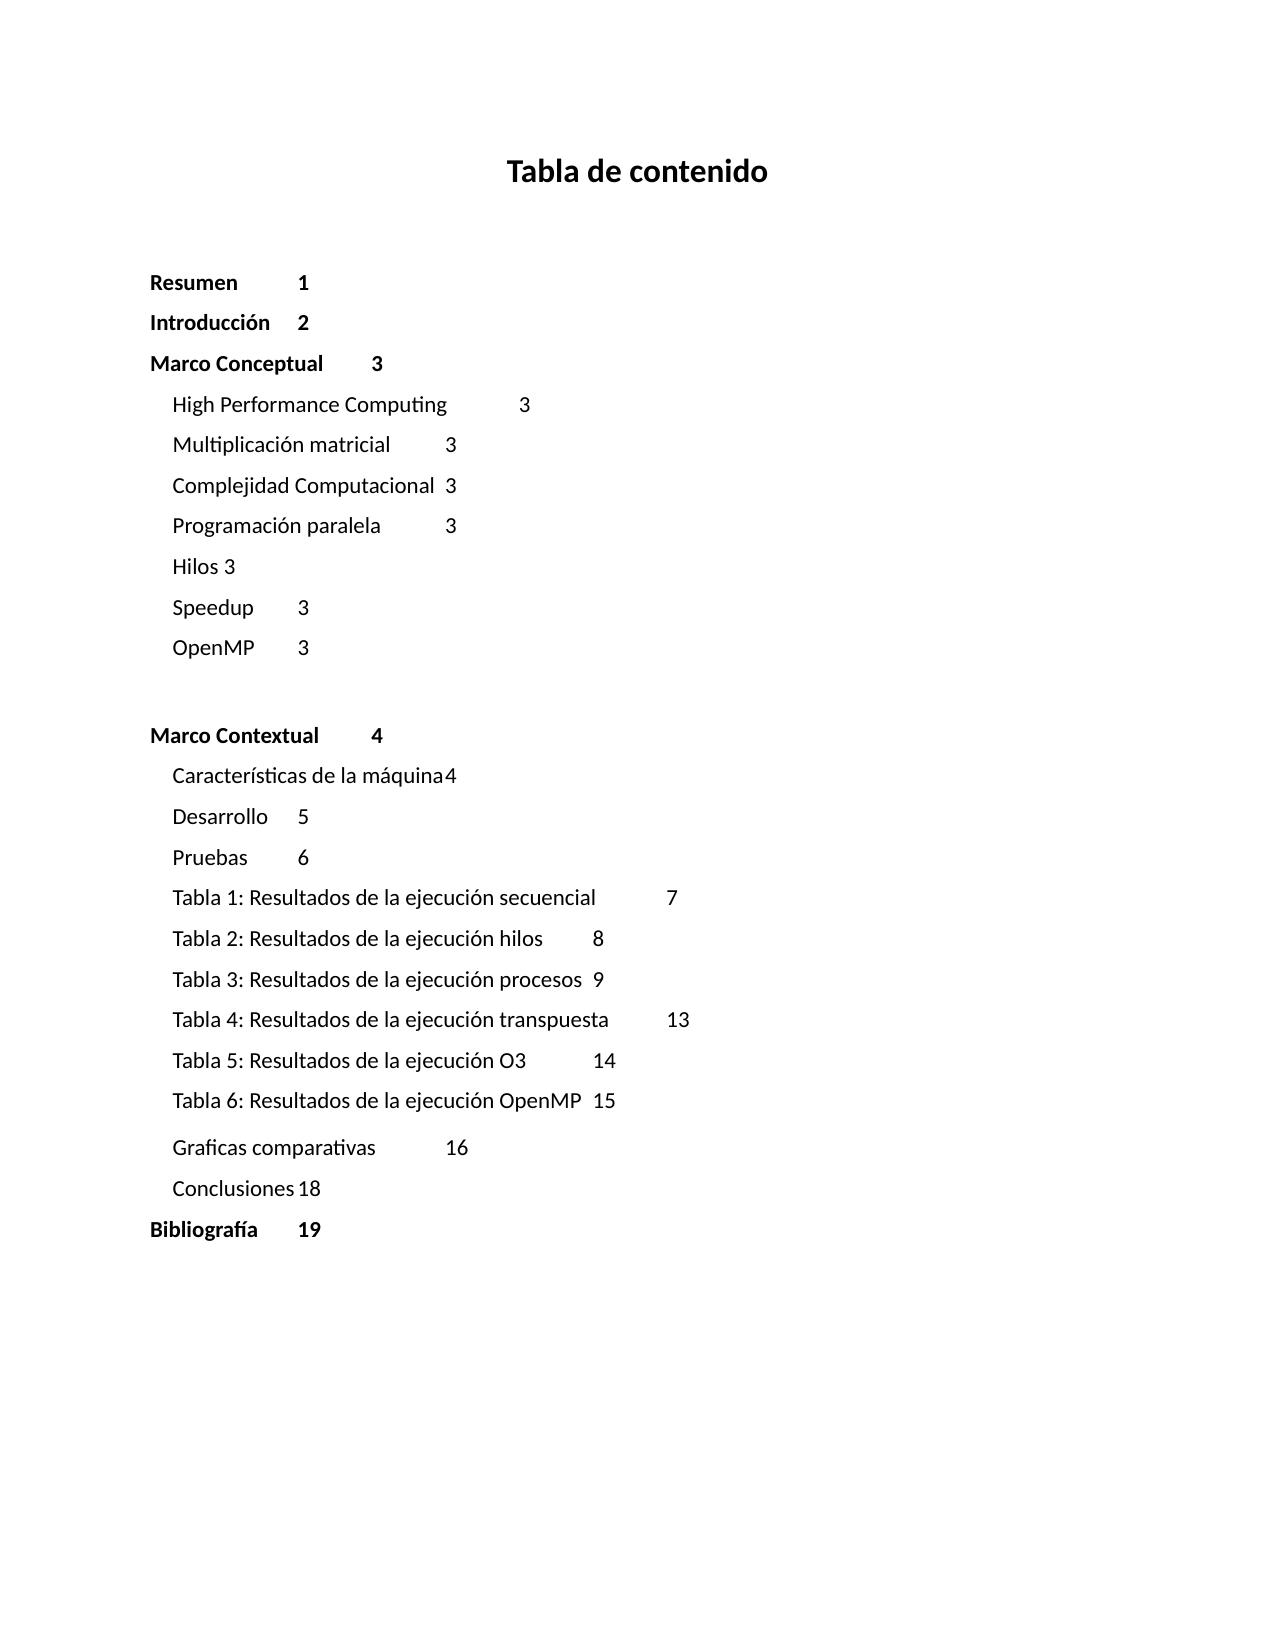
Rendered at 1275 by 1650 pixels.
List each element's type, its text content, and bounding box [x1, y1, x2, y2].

text Tabla de contenido [150, 150, 1125, 191]
